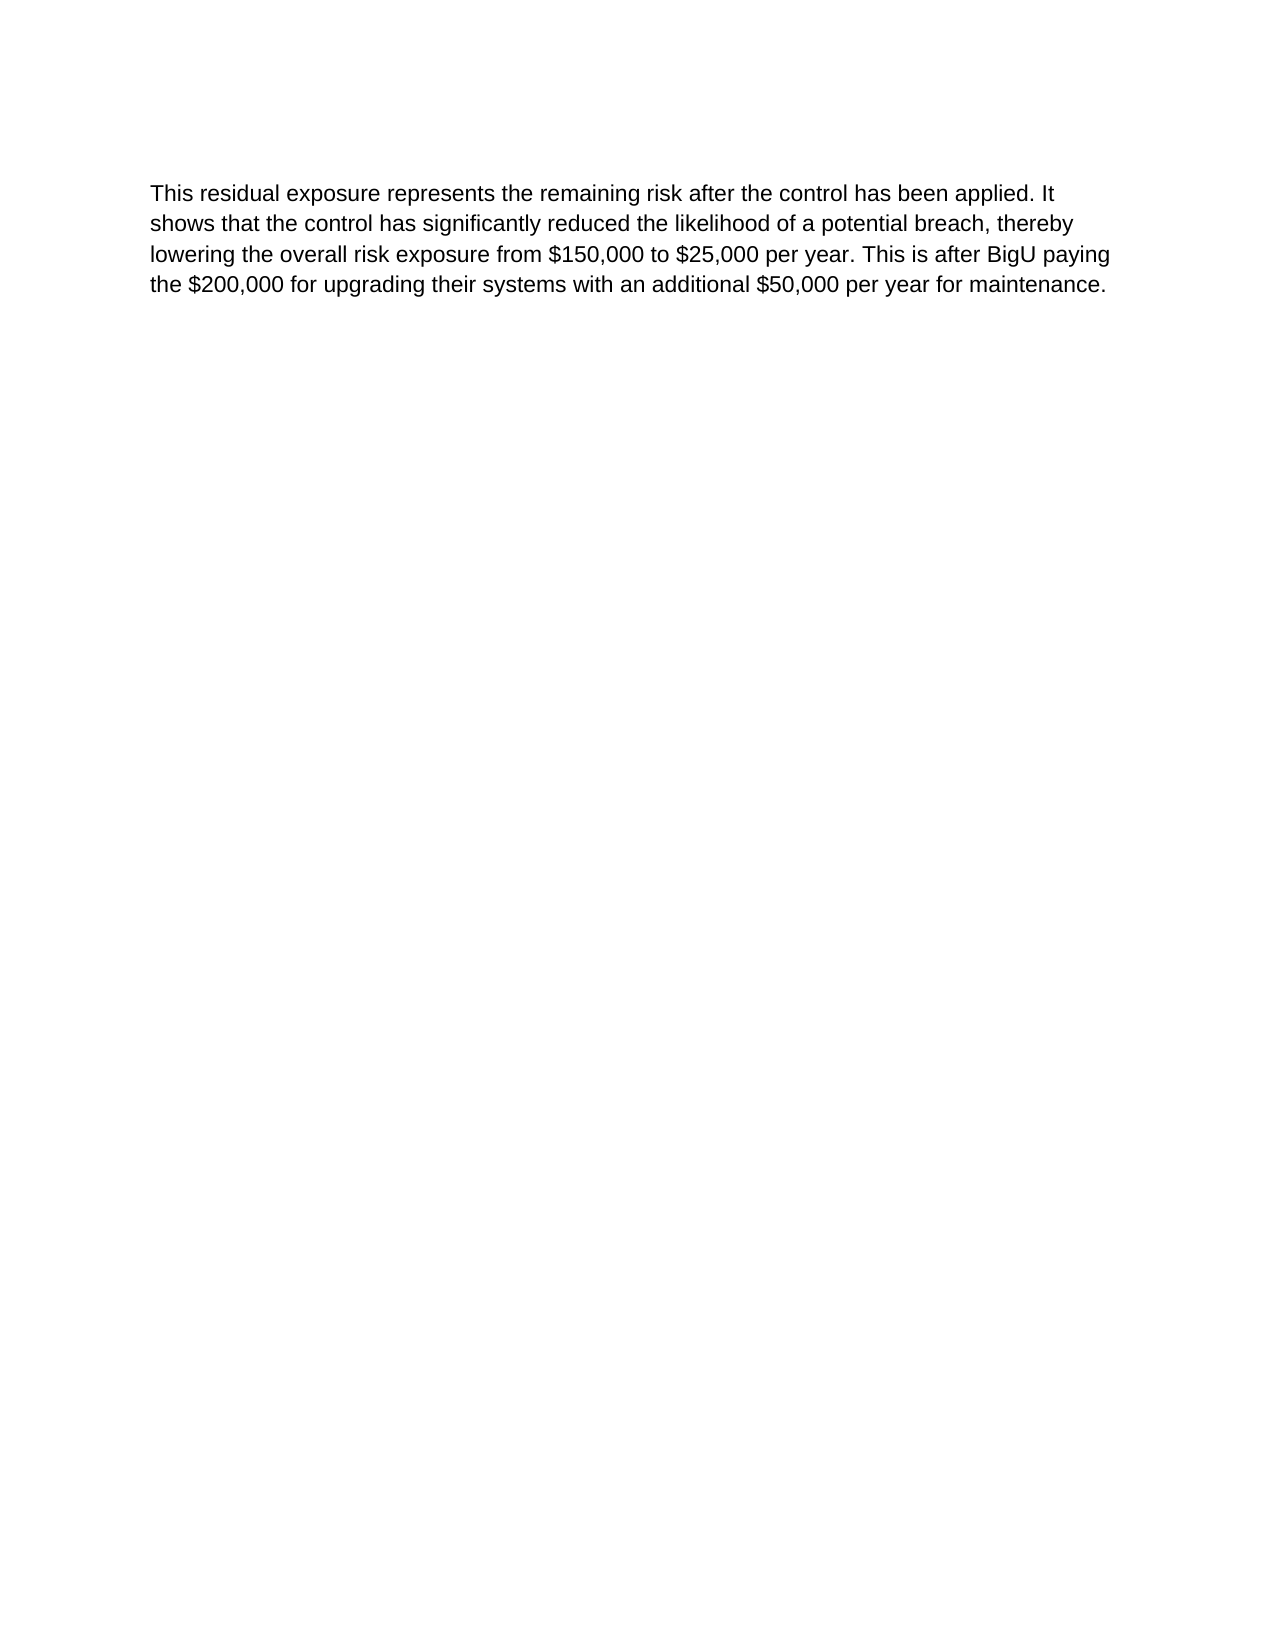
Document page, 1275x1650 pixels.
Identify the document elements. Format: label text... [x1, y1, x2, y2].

text This residual exposure represents the remaining risk after the control has been applied. It shows that the control has significantly reduced the likelihood of a potential breach, thereby lowering the overall risk exposure from $150,000 to $25,000 per year. This is after BigU paying the $200,000 for upgrading their systems with an additional $50,000 per year for maintenance. [150, 180, 1125, 297]
